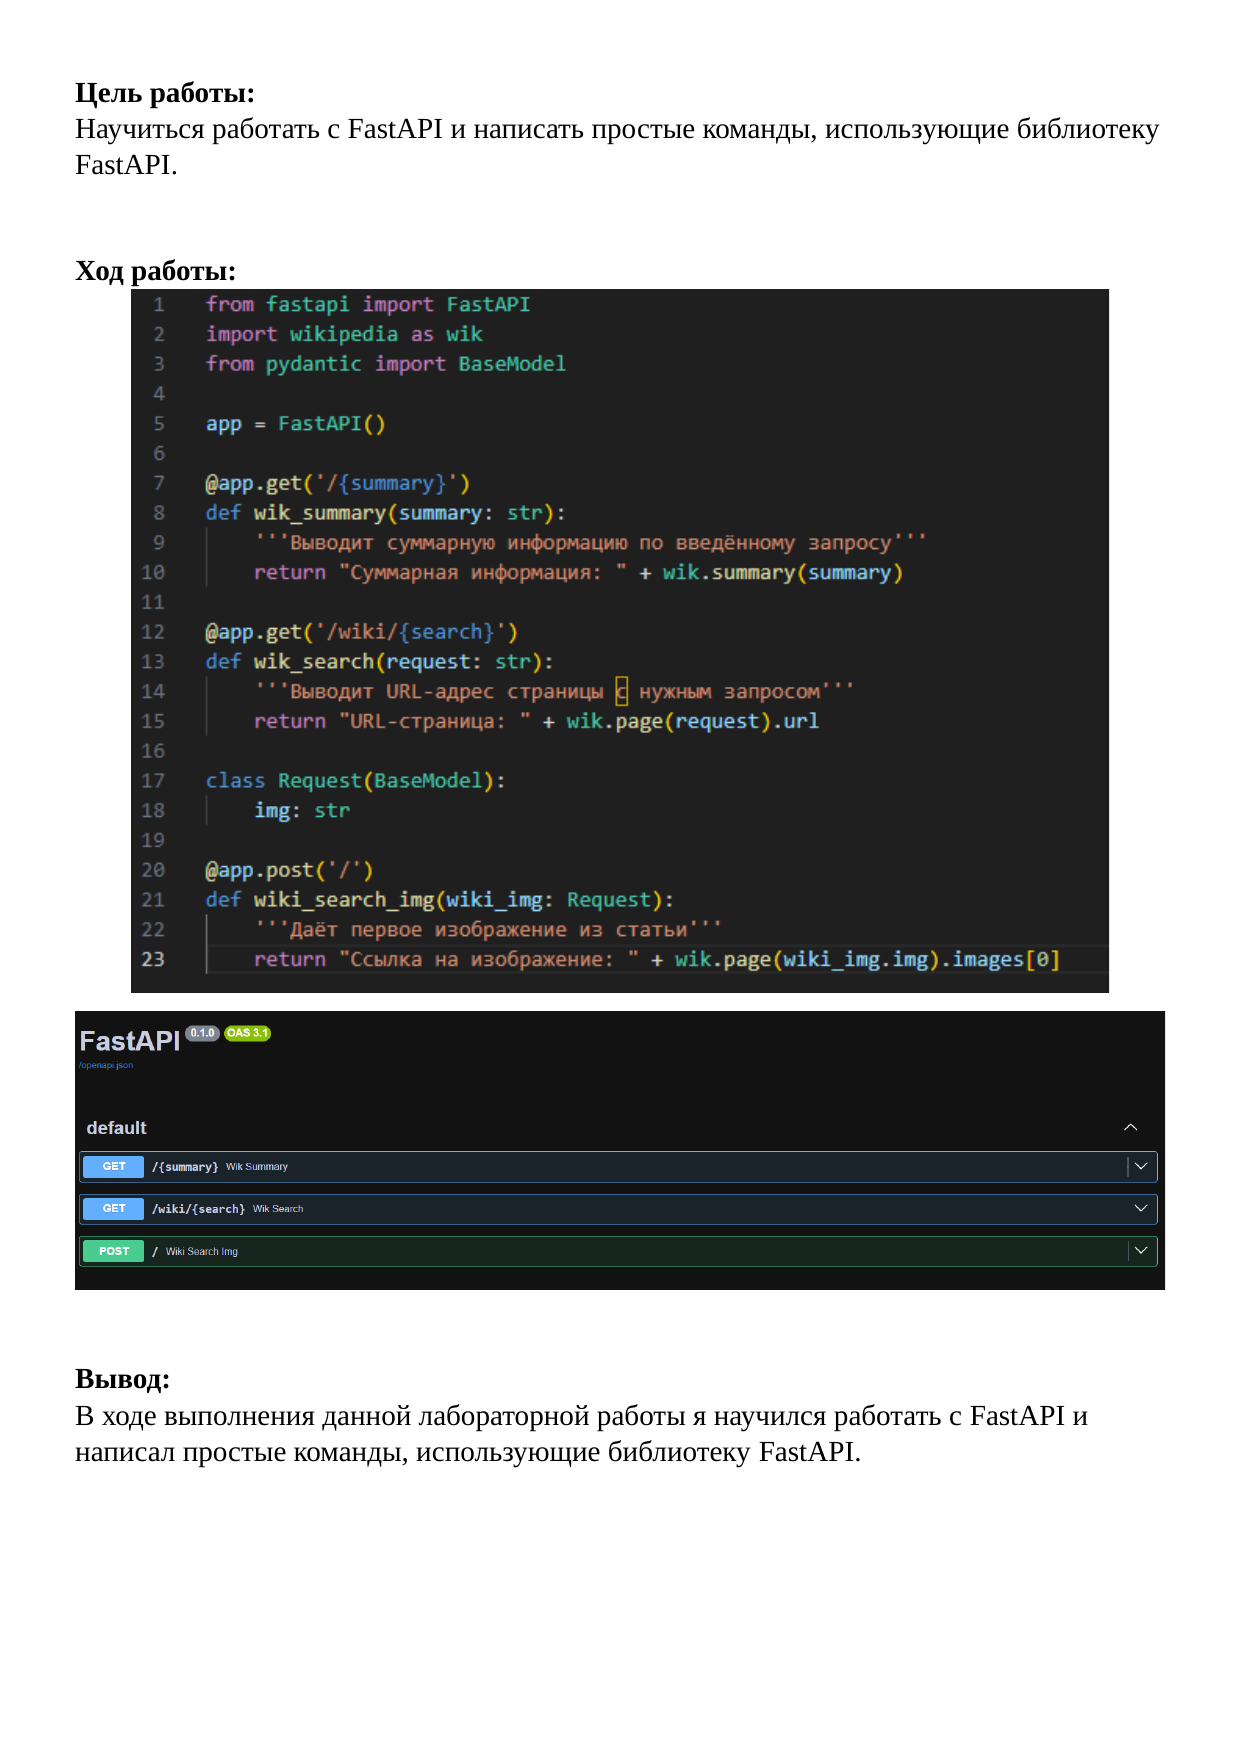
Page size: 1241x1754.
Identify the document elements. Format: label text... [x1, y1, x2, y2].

text Вывод: [75, 1361, 1165, 1395]
picture [131, 289, 1110, 993]
picture [75, 1011, 1166, 1290]
text Ход работы: [75, 253, 1165, 286]
text В ходе выполнения данной лабораторной работы я научился работать с FastAPI и написал простые команды, использующие библиотеку FastAPI. [75, 1398, 1165, 1467]
text Цель работы: [75, 75, 1165, 108]
text Научиться работать с FastAPI и написать простые команды, использующие библиотеку FastAPI. [75, 111, 1165, 181]
